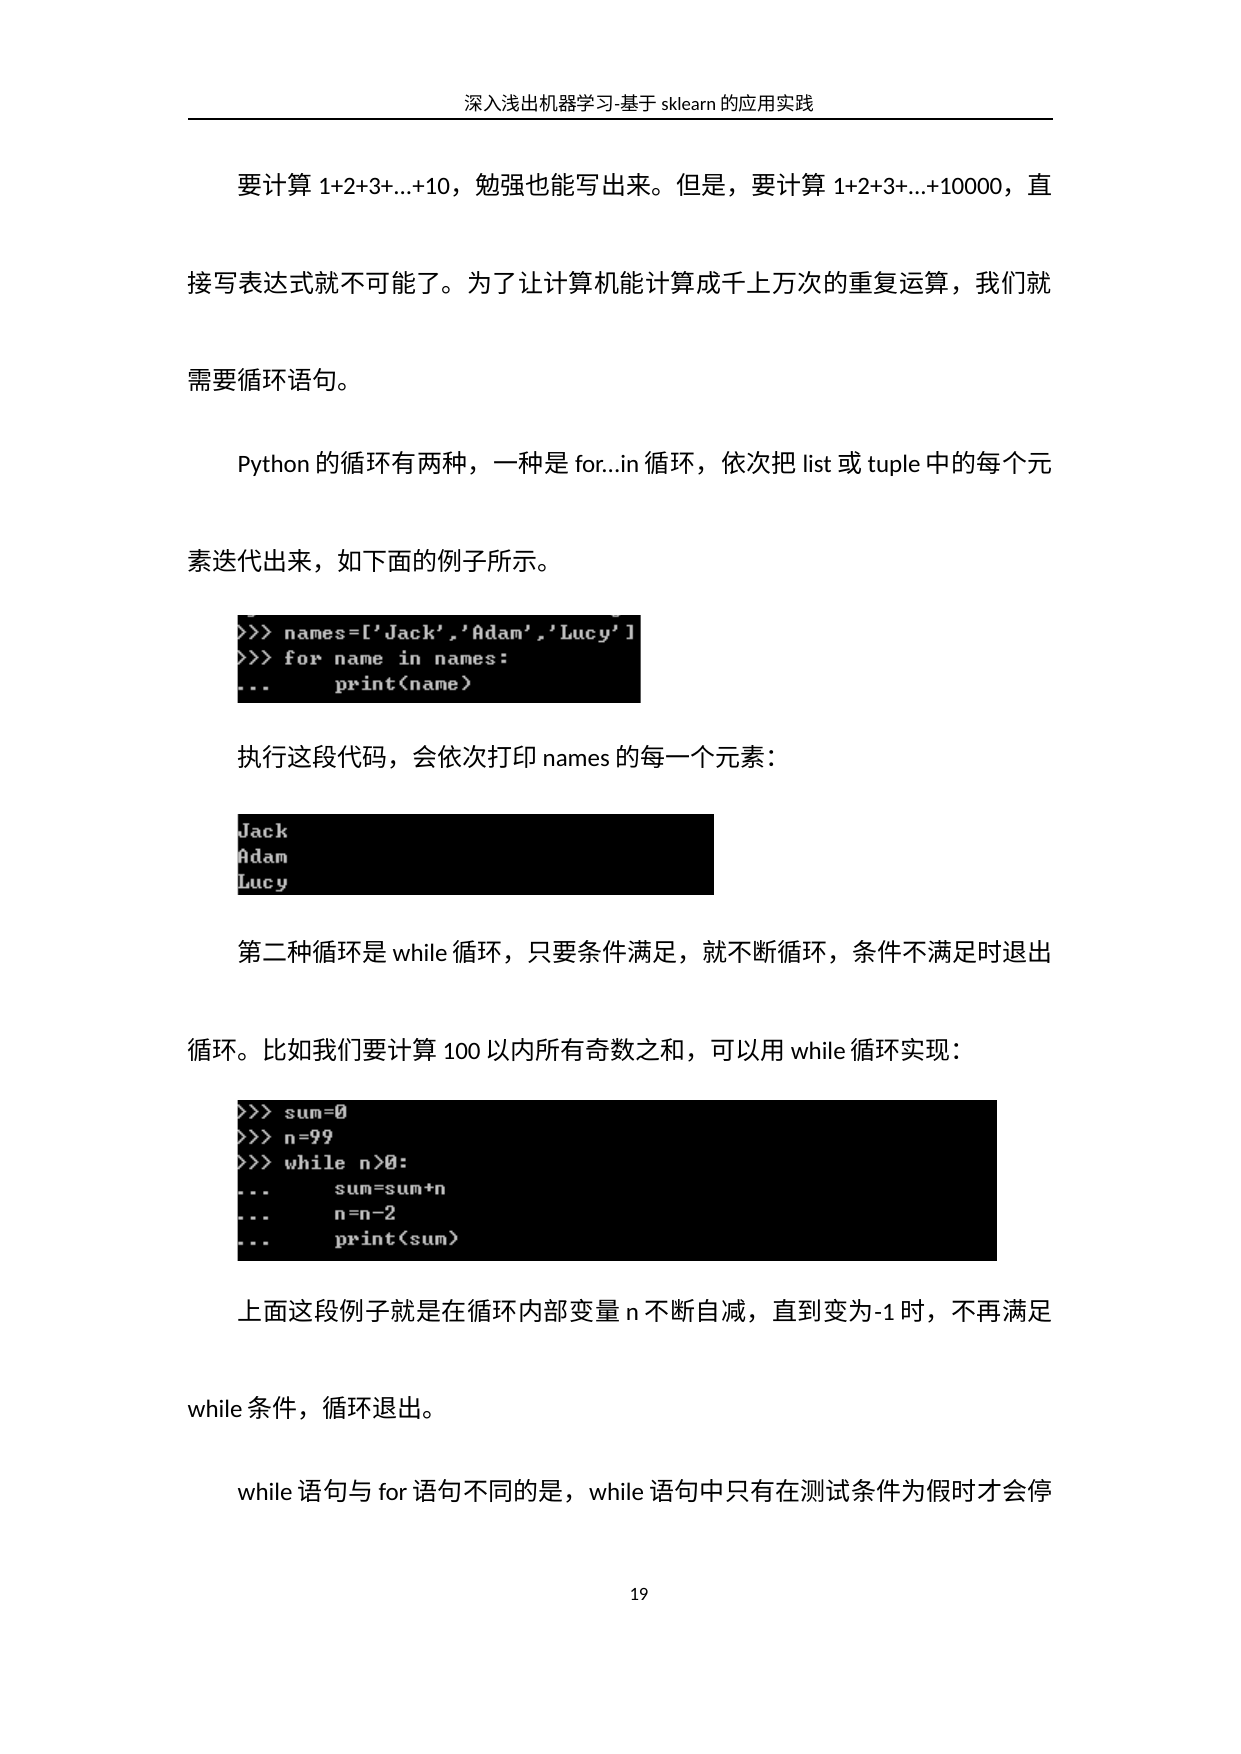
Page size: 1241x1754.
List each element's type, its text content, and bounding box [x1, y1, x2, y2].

text 执行这段代码，会依次打印names的每一个元素： [187, 723, 1053, 788]
picture [237, 1100, 997, 1261]
text 第二种循环是while循环，只要条件满足，就不断循环，条件不满足时退出循环。比如我们要计算100以内所有奇数之和，可以用while循环实现： [187, 918, 1053, 1081]
picture [237, 814, 714, 895]
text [187, 1457, 1053, 1522]
text Python的循环有两种，一种是for...in循环，依次把list或tuple中的每个元素迭代出来，如下面的例子所示。 [187, 429, 1053, 592]
text 要计算1+2+3+...+10，勉强也能写出来。但是，要计算1+2+3+...+10000，直接写表达式就不可能了。为了让计算机能计算成千上万次的重复运算，我们就需要循环语句。 [187, 151, 1053, 411]
picture [237, 615, 641, 703]
text 上面这段例子就是在循环内部变量n不断自减，直到变为-1时，不再满足while条件，循环退出。 [187, 1277, 1053, 1439]
